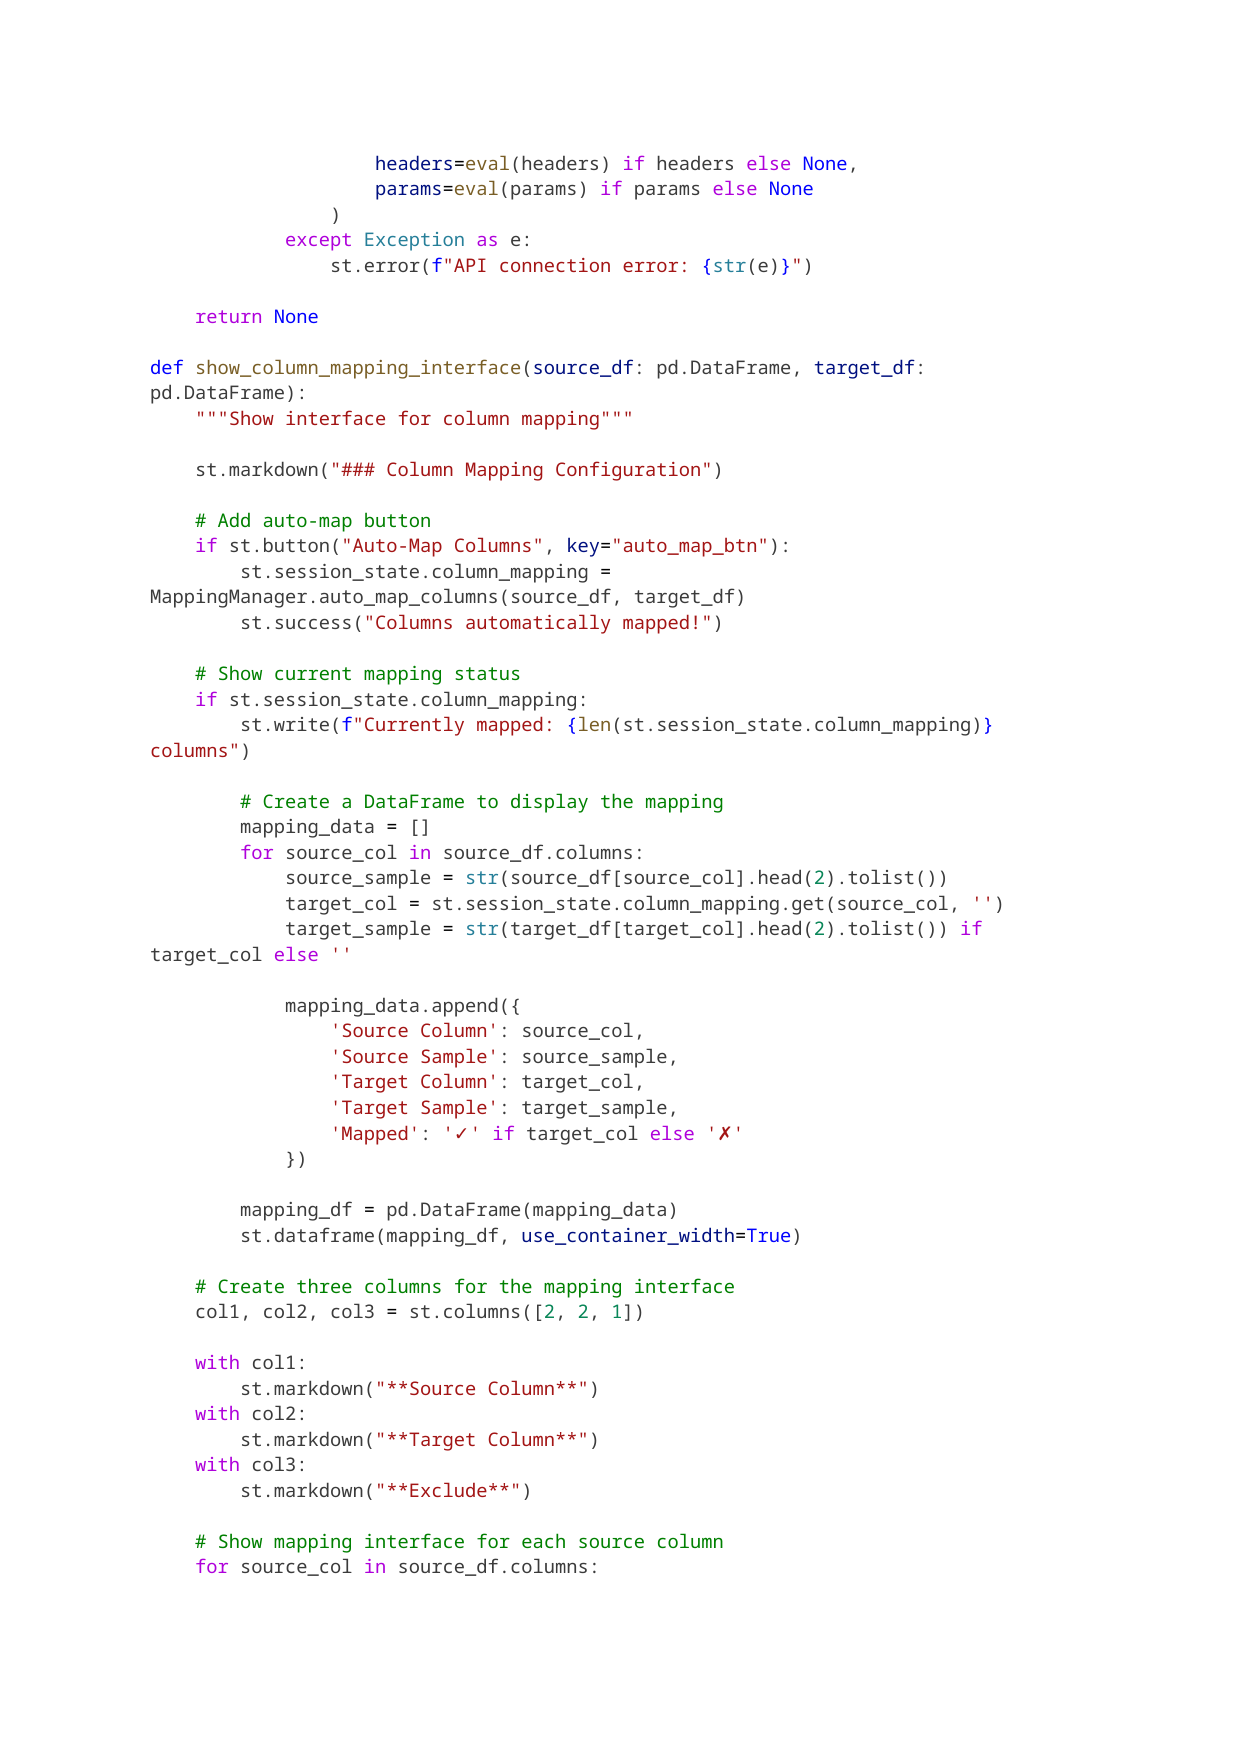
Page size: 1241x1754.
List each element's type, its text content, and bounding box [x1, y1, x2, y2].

text # Show current mapping status [150, 660, 1090, 686]
text col1, col2, col3 = st.columns([2, 2, 1]) [150, 1298, 1090, 1324]
text st.write(f"Currently mapped: {len(st.session_state.column_mapping)} columns") [150, 711, 1090, 762]
text """Show interface for column mapping""" [150, 405, 1090, 431]
text if st.button("Auto-Map Columns", key="auto_map_btn"): [150, 533, 1090, 558]
text st.success("Columns automatically mapped!") [150, 609, 1090, 635]
text st.markdown("**Exclude**") [150, 1477, 1090, 1503]
text # Create three columns for the mapping interface [150, 1273, 1090, 1298]
text # Create a DataFrame to display the mapping [150, 788, 1090, 813]
text }) [150, 1145, 1090, 1171]
text # Show mapping interface for each source column [150, 1528, 1090, 1554]
text mapping_data.append({ [150, 992, 1090, 1018]
text with col3: [150, 1452, 1090, 1477]
text st.session_state.column_mapping = MappingManager.auto_map_columns(source_df, target_df) [150, 558, 1090, 609]
text st.markdown("**Target Column**") [150, 1426, 1090, 1452]
text return None [150, 303, 1090, 329]
text for source_col in source_df.columns: [150, 839, 1090, 864]
text ) [150, 201, 1090, 227]
text target_col = st.session_state.column_mapping.get(source_col, '') [150, 890, 1090, 916]
text 'Mapped': '✓' if target_col else '✗' [150, 1120, 1090, 1145]
text mapping_data = [] [150, 813, 1090, 839]
text def show_column_mapping_interface(source_df: pd.DataFrame, target_df: pd.DataFrame): [150, 354, 1090, 405]
text headers=eval(headers) if headers else None, [150, 150, 1090, 176]
text 'Source Sample': source_sample, [150, 1043, 1090, 1069]
text for source_col in source_df.columns: [150, 1554, 1090, 1579]
text # Add auto-map button [150, 507, 1090, 533]
text if st.session_state.column_mapping: [150, 686, 1090, 711]
text 'Target Sample': target_sample, [150, 1094, 1090, 1120]
text with col1: [150, 1349, 1090, 1375]
text st.markdown("**Source Column**") [150, 1375, 1090, 1401]
text st.error(f"API connection error: {str(e)}") [150, 252, 1090, 278]
text with col2: [150, 1401, 1090, 1426]
text 'Source Column': source_col, [150, 1018, 1090, 1043]
text except Exception as e: [150, 227, 1090, 252]
text st.dataframe(mapping_df, use_container_width=True) [150, 1222, 1090, 1247]
text st.markdown("### Column Mapping Configuration") [150, 456, 1090, 482]
text source_sample = str(source_df[source_col].head(2).tolist()) [150, 864, 1090, 890]
text 'Target Column': target_col, [150, 1069, 1090, 1094]
text params=eval(params) if params else None [150, 176, 1090, 201]
text mapping_df = pd.DataFrame(mapping_data) [150, 1196, 1090, 1222]
text target_sample = str(target_df[target_col].head(2).tolist()) if target_col else '' [150, 916, 1090, 967]
